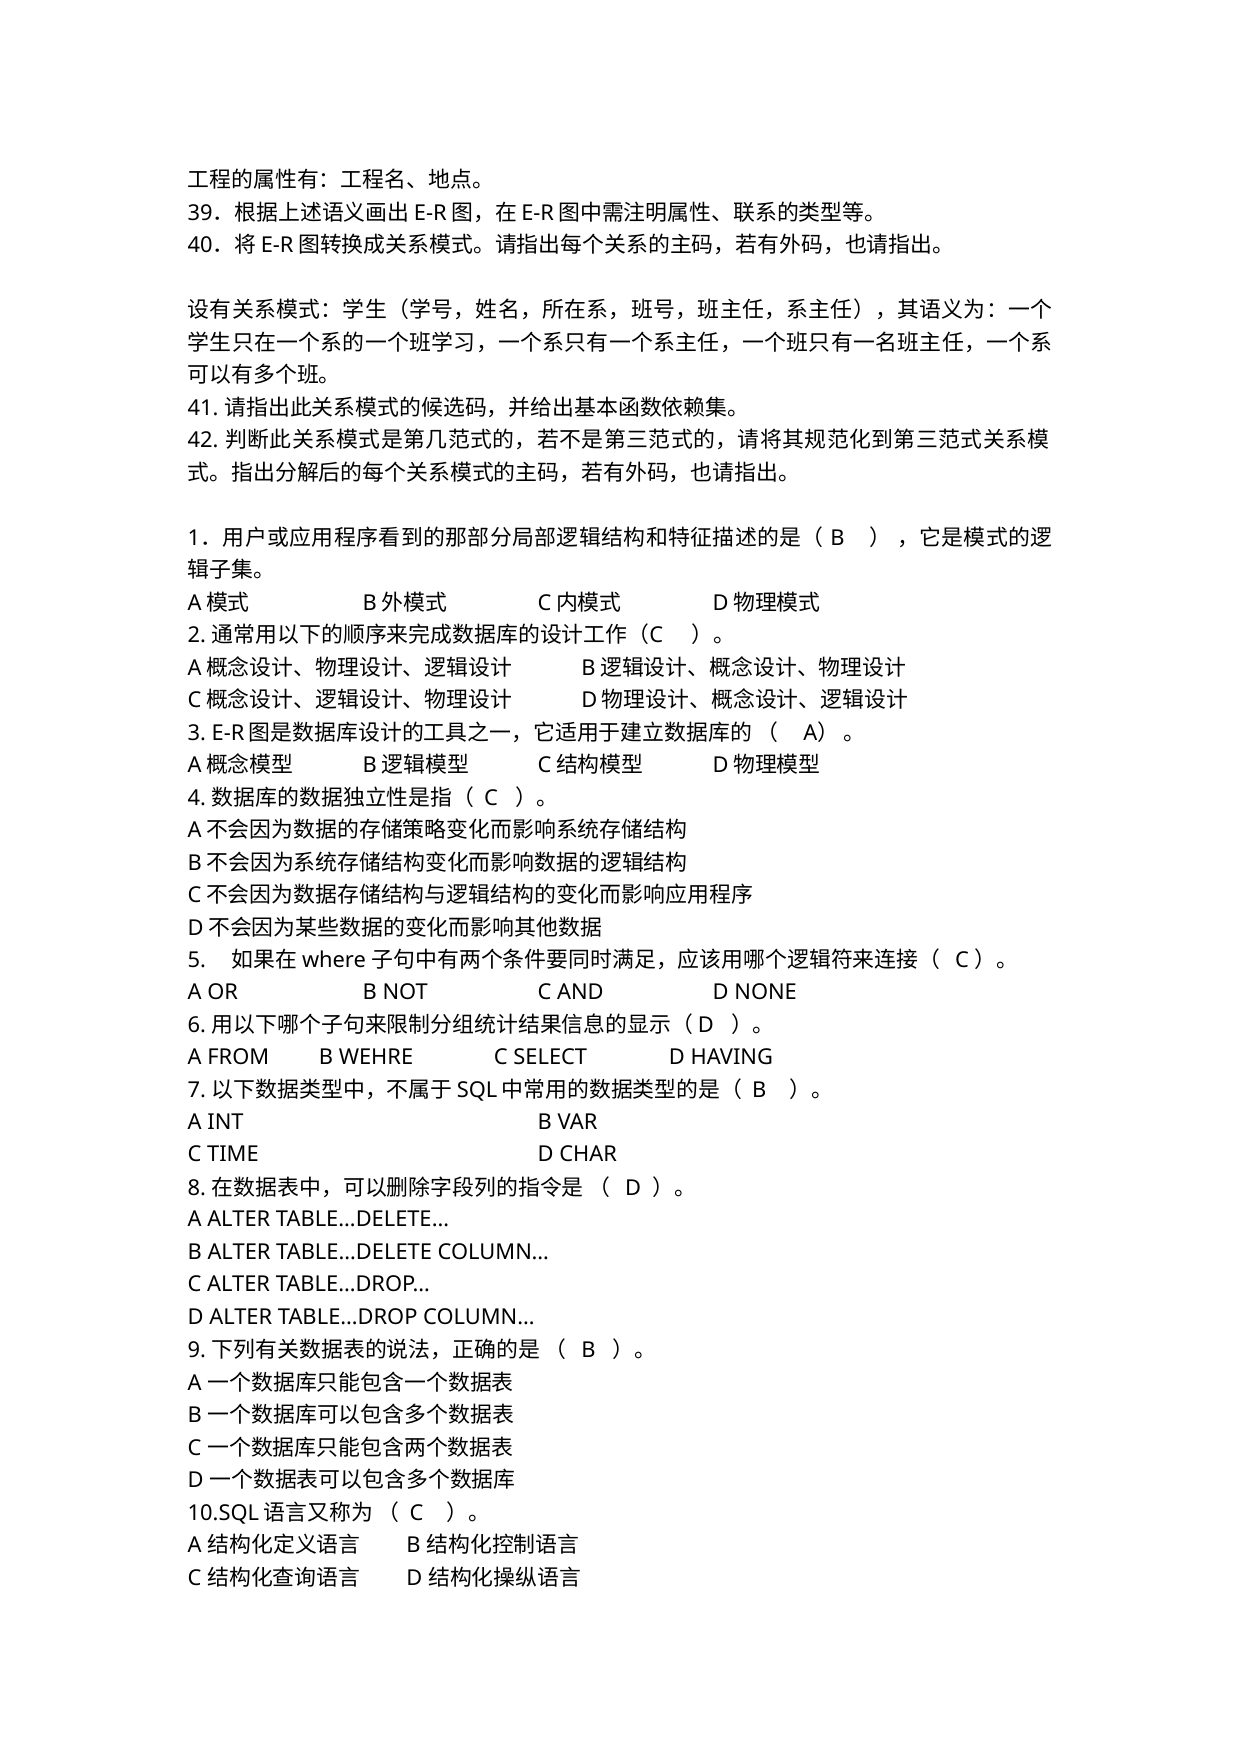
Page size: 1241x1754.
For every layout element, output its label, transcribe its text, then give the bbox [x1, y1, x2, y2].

text D 一个数据表可以包含多个数据库 [187, 1462, 1053, 1494]
text A不会因为数据的存储策略变化而影响系统存储结构 [187, 812, 1053, 844]
text D ALTER TABLE…DROP COLUMN… [187, 1299, 1053, 1332]
text 9. 下列有关数据表的说法，正确的是 （ B ）。 [187, 1332, 1053, 1364]
text 41. 请指出此关系模式的候选码，并给出基本函数依赖集。 [187, 389, 1053, 422]
text C ALTER TABLE…DROP… [187, 1267, 1053, 1299]
text A 一个数据库只能包含一个数据表 [187, 1364, 1053, 1397]
text C TIME D CHAR [187, 1137, 1053, 1169]
text 2. 通常用以下的顺序来完成数据库的设计工作（C ）。 [187, 617, 1053, 649]
text 10.SQL语言又称为 （ C ）。 [187, 1494, 1053, 1527]
text 40．将E-R图转换成关系模式。请指出每个关系的主码，若有外码，也请指出。 [187, 227, 1053, 259]
text 6. 用以下哪个子句来限制分组统计结果信息的显示（ D ）。 [187, 1007, 1053, 1039]
text B ALTER TABLE…DELETE COLUMN… [187, 1234, 1053, 1267]
text 1．用户或应用程序看到的那部分局部逻辑结构和特征描述的是（ B ） ，它是模式的逻辑子集。 [187, 519, 1053, 584]
text A OR B NOT C AND D NONE [187, 974, 1053, 1007]
text 42. 判断此关系模式是第几范式的，若不是第三范式的，请将其规范化到第三范式关系模式。指出分解后的每个关系模式的主码，若有外码，也请指出。 [187, 422, 1053, 487]
text D不会因为某些数据的变化而影响其他数据 [187, 909, 1053, 942]
text 8. 在数据表中，可以删除字段列的指令是 （ D ）。 [187, 1169, 1053, 1202]
text A 结构化定义语言 B 结构化控制语言 [187, 1527, 1053, 1559]
text B 一个数据库可以包含多个数据表 [187, 1397, 1053, 1429]
text C 结构化查询语言 D 结构化操纵语言 [187, 1559, 1053, 1592]
text 工程的属性有：工程名、地点。 [187, 162, 1053, 194]
text A FROM B WEHRE C SELECT D HAVING [187, 1039, 1053, 1072]
text C不会因为数据存储结构与逻辑结构的变化而影响应用程序 [187, 877, 1053, 909]
text A INT B VAR [187, 1104, 1053, 1137]
text 设有关系模式：学生（学号，姓名，所在系，班号，班主任，系主任），其语义为：一个学生只在一个系的一个班学习，一个系只有一个系主任，一个班只有一名班主任，一个系可以有多个班。 [187, 292, 1053, 389]
text 3. E-R图是数据库设计的工具之一，它适用于建立数据库的 （ A） 。 [187, 714, 1053, 747]
text A模式 B外模式 C内模式 D物理模式 [187, 584, 1053, 617]
text C 一个数据库只能包含两个数据表 [187, 1429, 1053, 1462]
text B不会因为系统存储结构变化而影响数据的逻辑结构 [187, 844, 1053, 877]
text A ALTER TABLE…DELETE… [187, 1202, 1053, 1234]
text 4. 数据库的数据独立性是指（ C ）。 [187, 779, 1053, 812]
text 5. 如果在 where 子句中有两个条件要同时满足，应该用哪个逻辑符来连接（ C ）。 [187, 942, 1053, 974]
text A概念设计、物理设计、逻辑设计 B逻辑设计、概念设计、物理设计 [187, 649, 1053, 682]
text 7. 以下数据类型中，不属于SQL中常用的数据类型的是（ B ）。 [187, 1072, 1053, 1104]
text C概念设计、逻辑设计、物理设计 D物理设计、概念设计、逻辑设计 [187, 682, 1053, 714]
text 39．根据上述语义画出E-R图，在E-R图中需注明属性、联系的类型等。 [187, 194, 1053, 227]
text A概念模型 B逻辑模型 C结构模型 D物理模型 [187, 747, 1053, 779]
